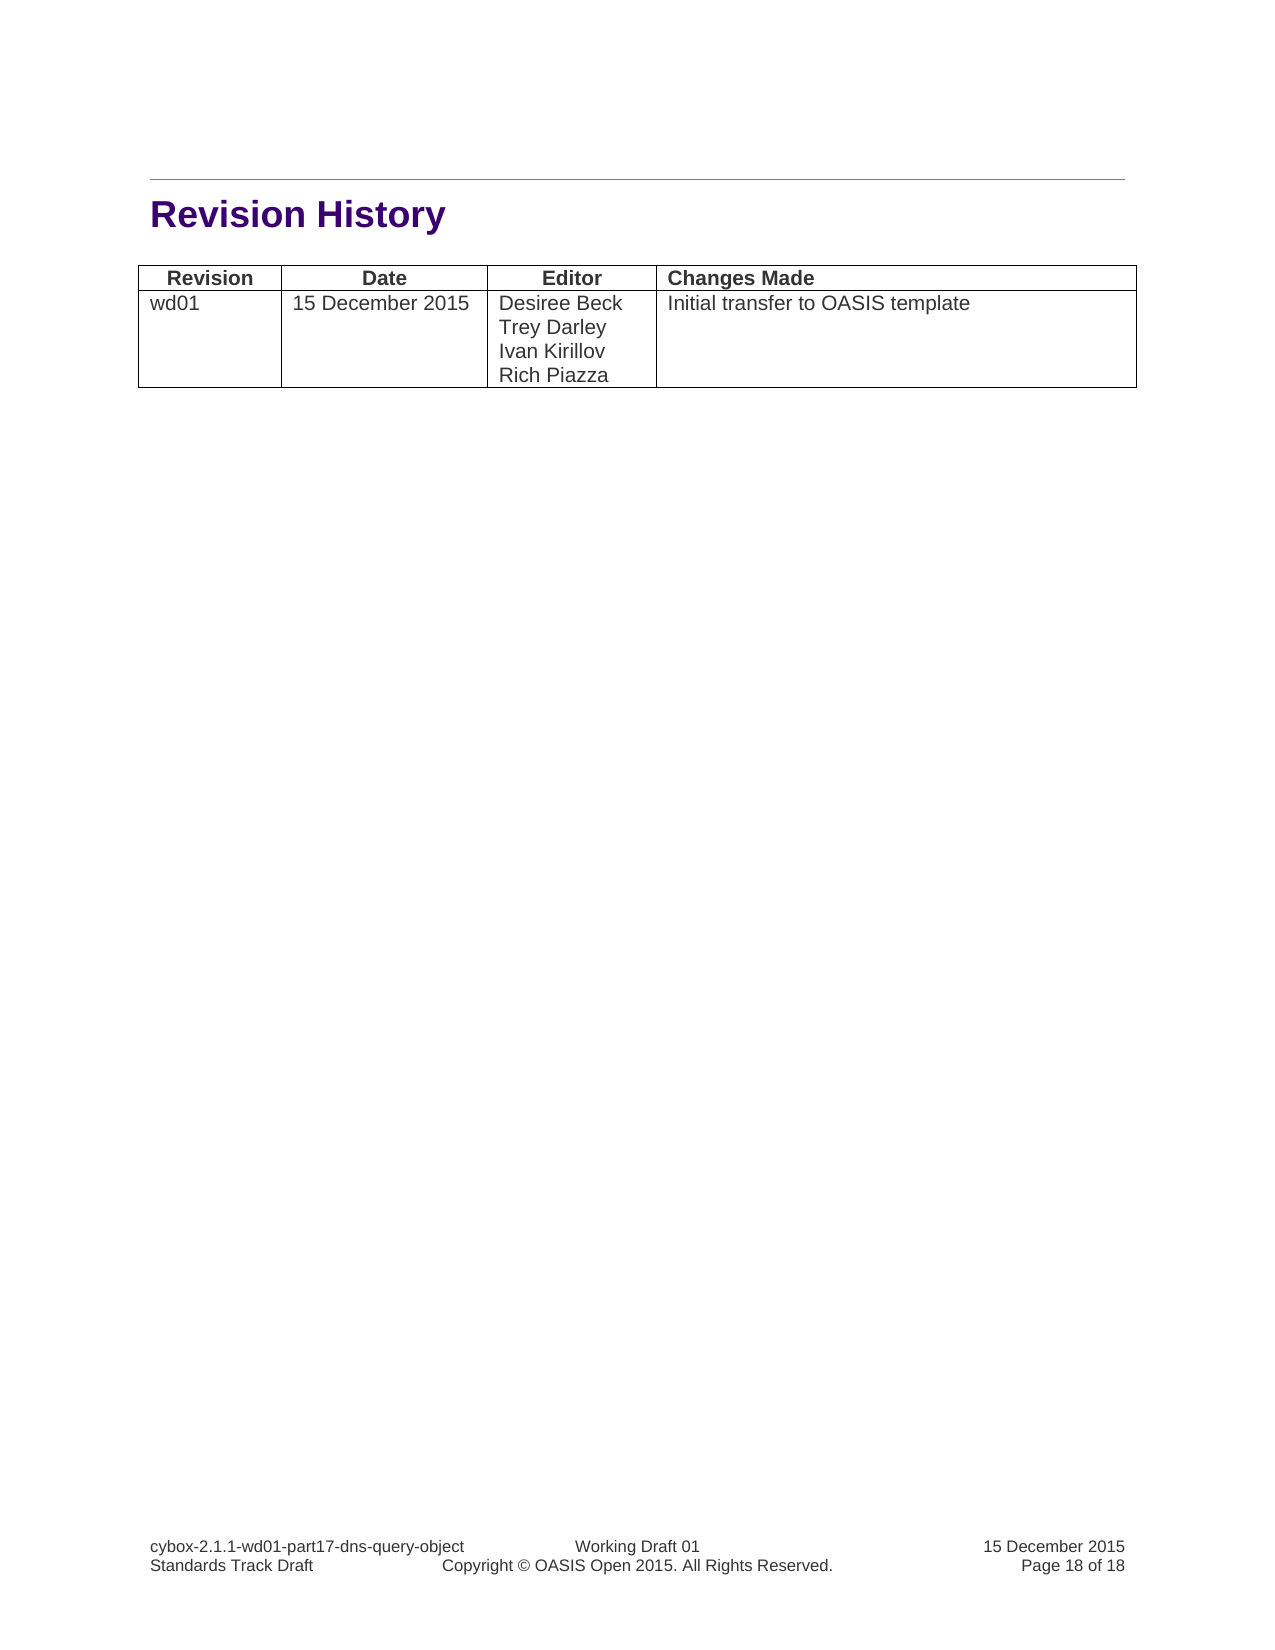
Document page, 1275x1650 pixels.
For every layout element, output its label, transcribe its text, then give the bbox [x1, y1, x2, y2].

subtitle Revision History [150, 180, 1125, 236]
table_cell 15 December 2015 [282, 291, 487, 387]
table_header Changes Made [657, 266, 1136, 290]
table_header Date [282, 266, 487, 290]
table_header Revision [139, 266, 281, 290]
table_cell Initial transfer to OASIS template [657, 291, 1136, 387]
table_cell wd01 [139, 291, 281, 387]
table_header Editor [488, 266, 656, 290]
table_cell Desiree Beck Trey Darley Ivan Kirillov Rich Piazza [488, 291, 656, 387]
